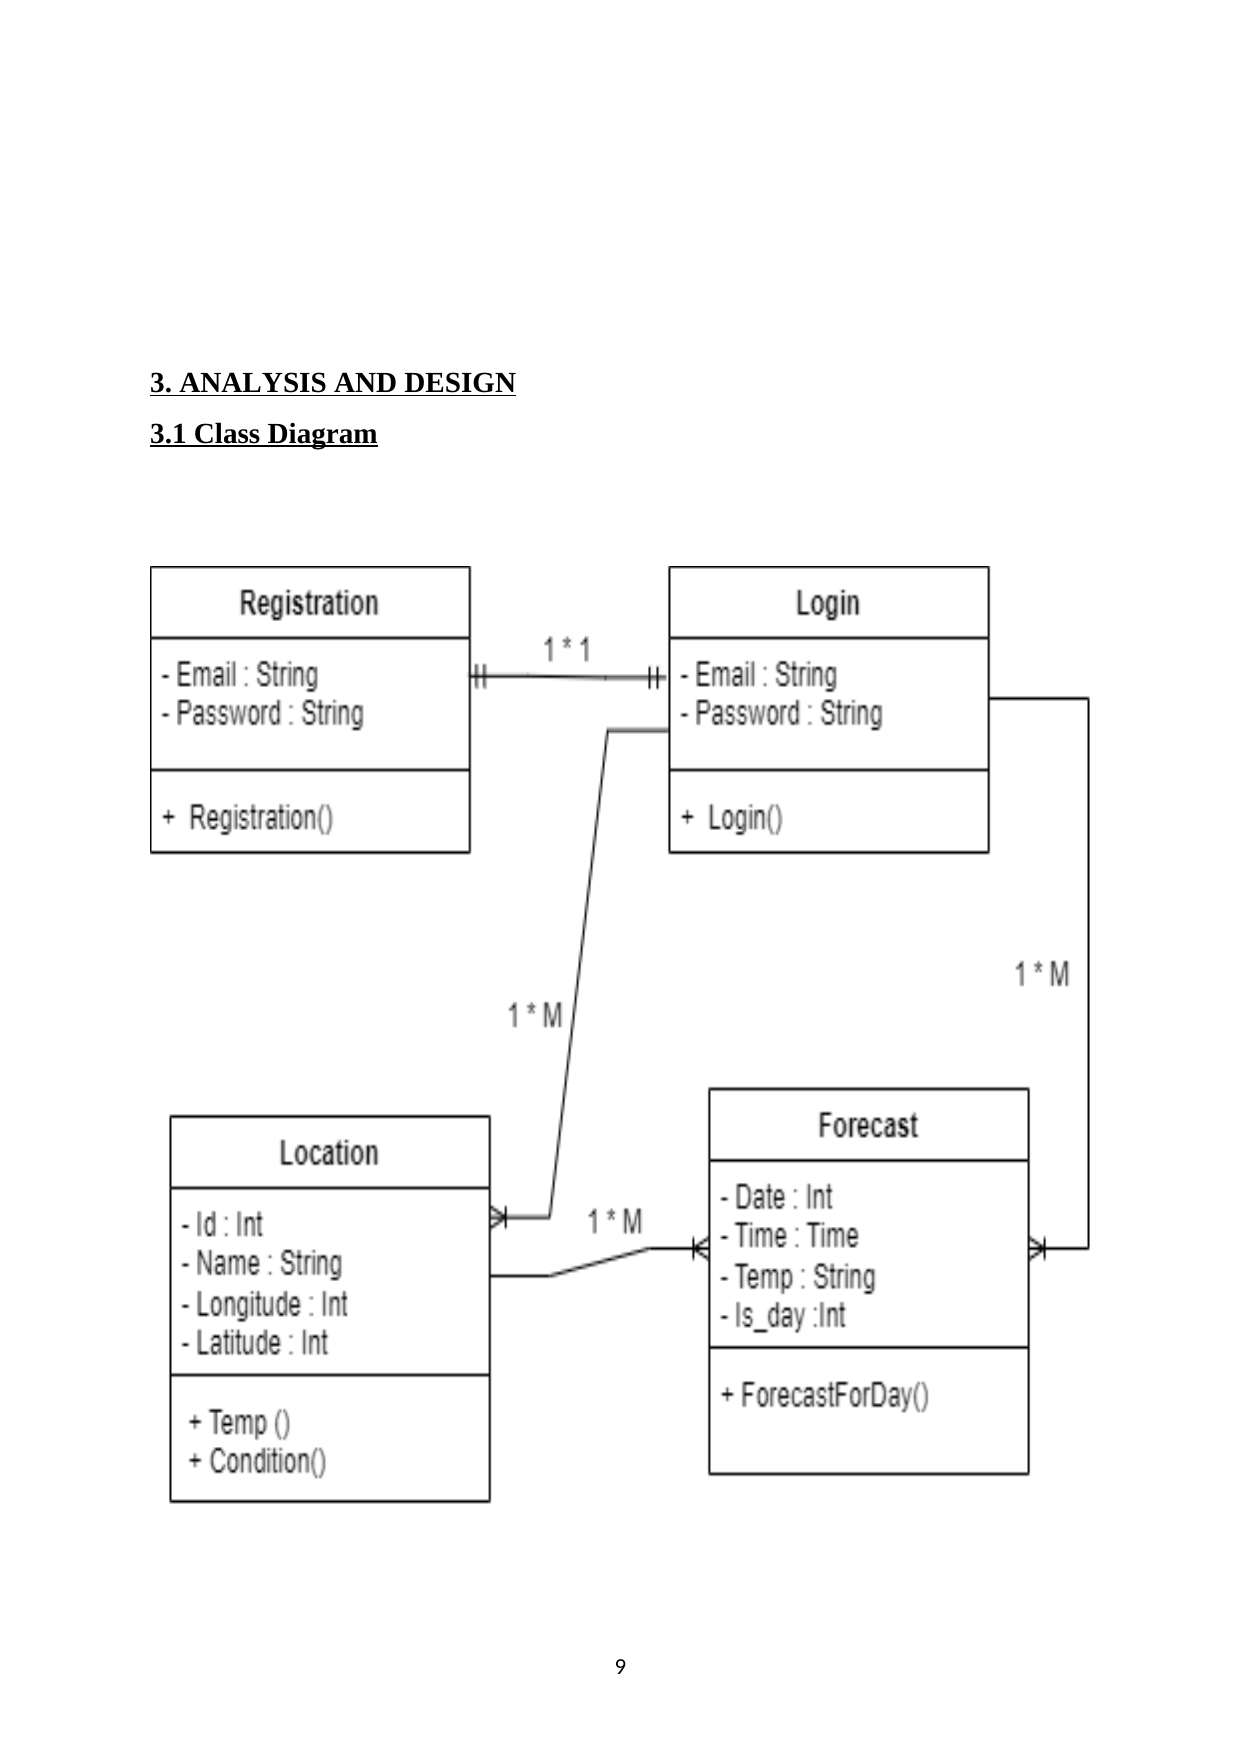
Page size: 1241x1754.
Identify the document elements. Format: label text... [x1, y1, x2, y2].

text 3. ANALYSIS AND DESIGN [150, 366, 1090, 399]
text 3.1 Class Diagram [150, 416, 1090, 449]
picture [150, 566, 1105, 1512]
